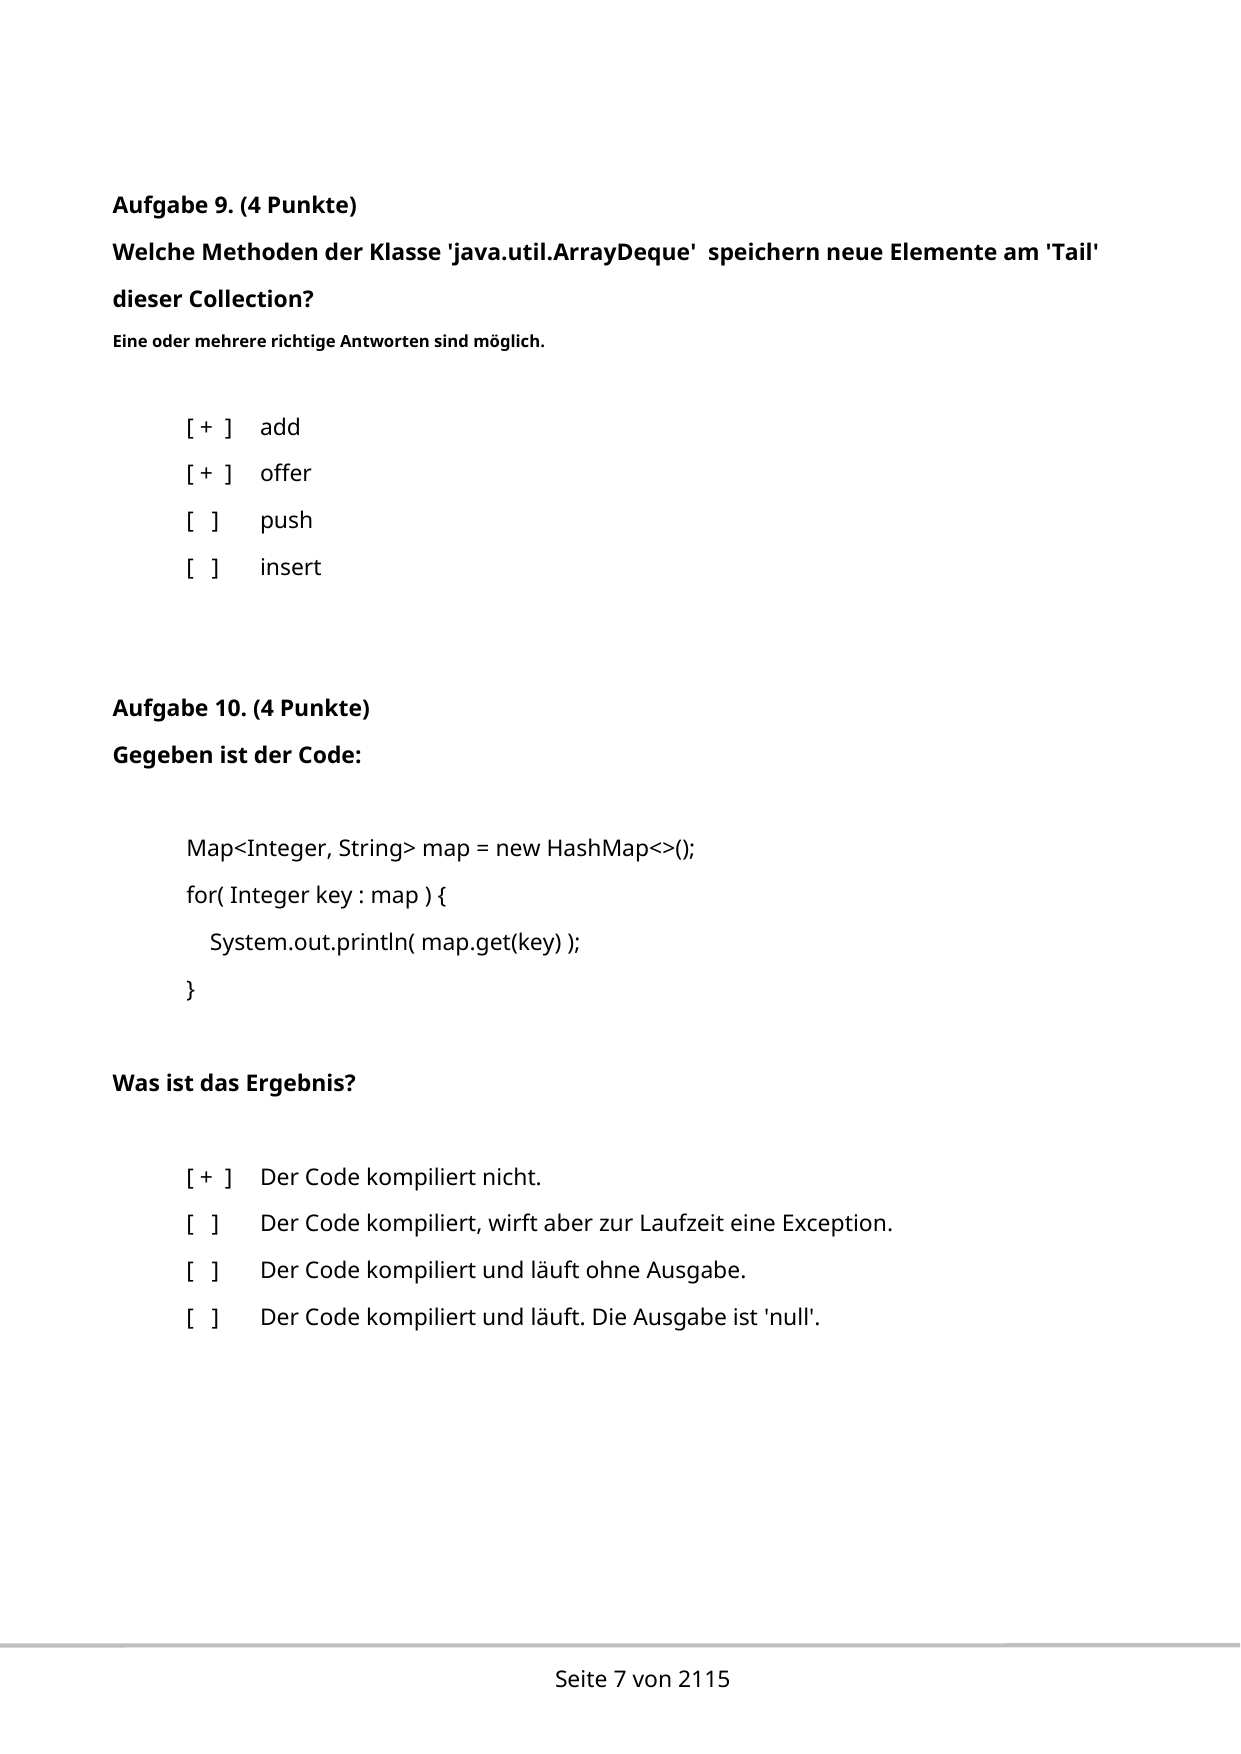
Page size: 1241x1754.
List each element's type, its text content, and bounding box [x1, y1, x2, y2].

text } [112, 973, 1128, 1004]
text [ + ] offer [112, 457, 1128, 489]
text for( Integer key : map ) { [112, 879, 1128, 911]
text Eine oder mehrere richtige Antworten sind möglich. [112, 329, 1128, 352]
text Aufgabe 9. (4 Punkte) [112, 189, 1128, 220]
text [ + ] Der Code kompiliert nicht. [112, 1161, 1128, 1192]
text [ ] Der Code kompiliert und läuft. Die Ausgabe ist 'null'. [112, 1301, 1128, 1332]
text Map<Integer, String> map = new HashMap<>(); [112, 832, 1128, 864]
text [ ] insert [112, 551, 1128, 582]
text Welche Methoden der Klasse 'java.util.ArrayDeque' speichern neue Elemente am 'Tail' dieser Collection? [112, 236, 1128, 314]
text [ + ] add [112, 411, 1128, 442]
text [ ] push [112, 504, 1128, 536]
text [ ] Der Code kompiliert, wirft aber zur Laufzeit eine Exception. [112, 1207, 1128, 1239]
text [ ] Der Code kompiliert und läuft ohne Ausgabe. [112, 1254, 1128, 1286]
text System.out.println( map.get(key) ); [112, 926, 1128, 957]
text Was ist das Ergebnis? [112, 1067, 1128, 1098]
text Gegeben ist der Code: [112, 739, 1128, 770]
text Aufgabe 10. (4 Punkte) [112, 692, 1128, 723]
